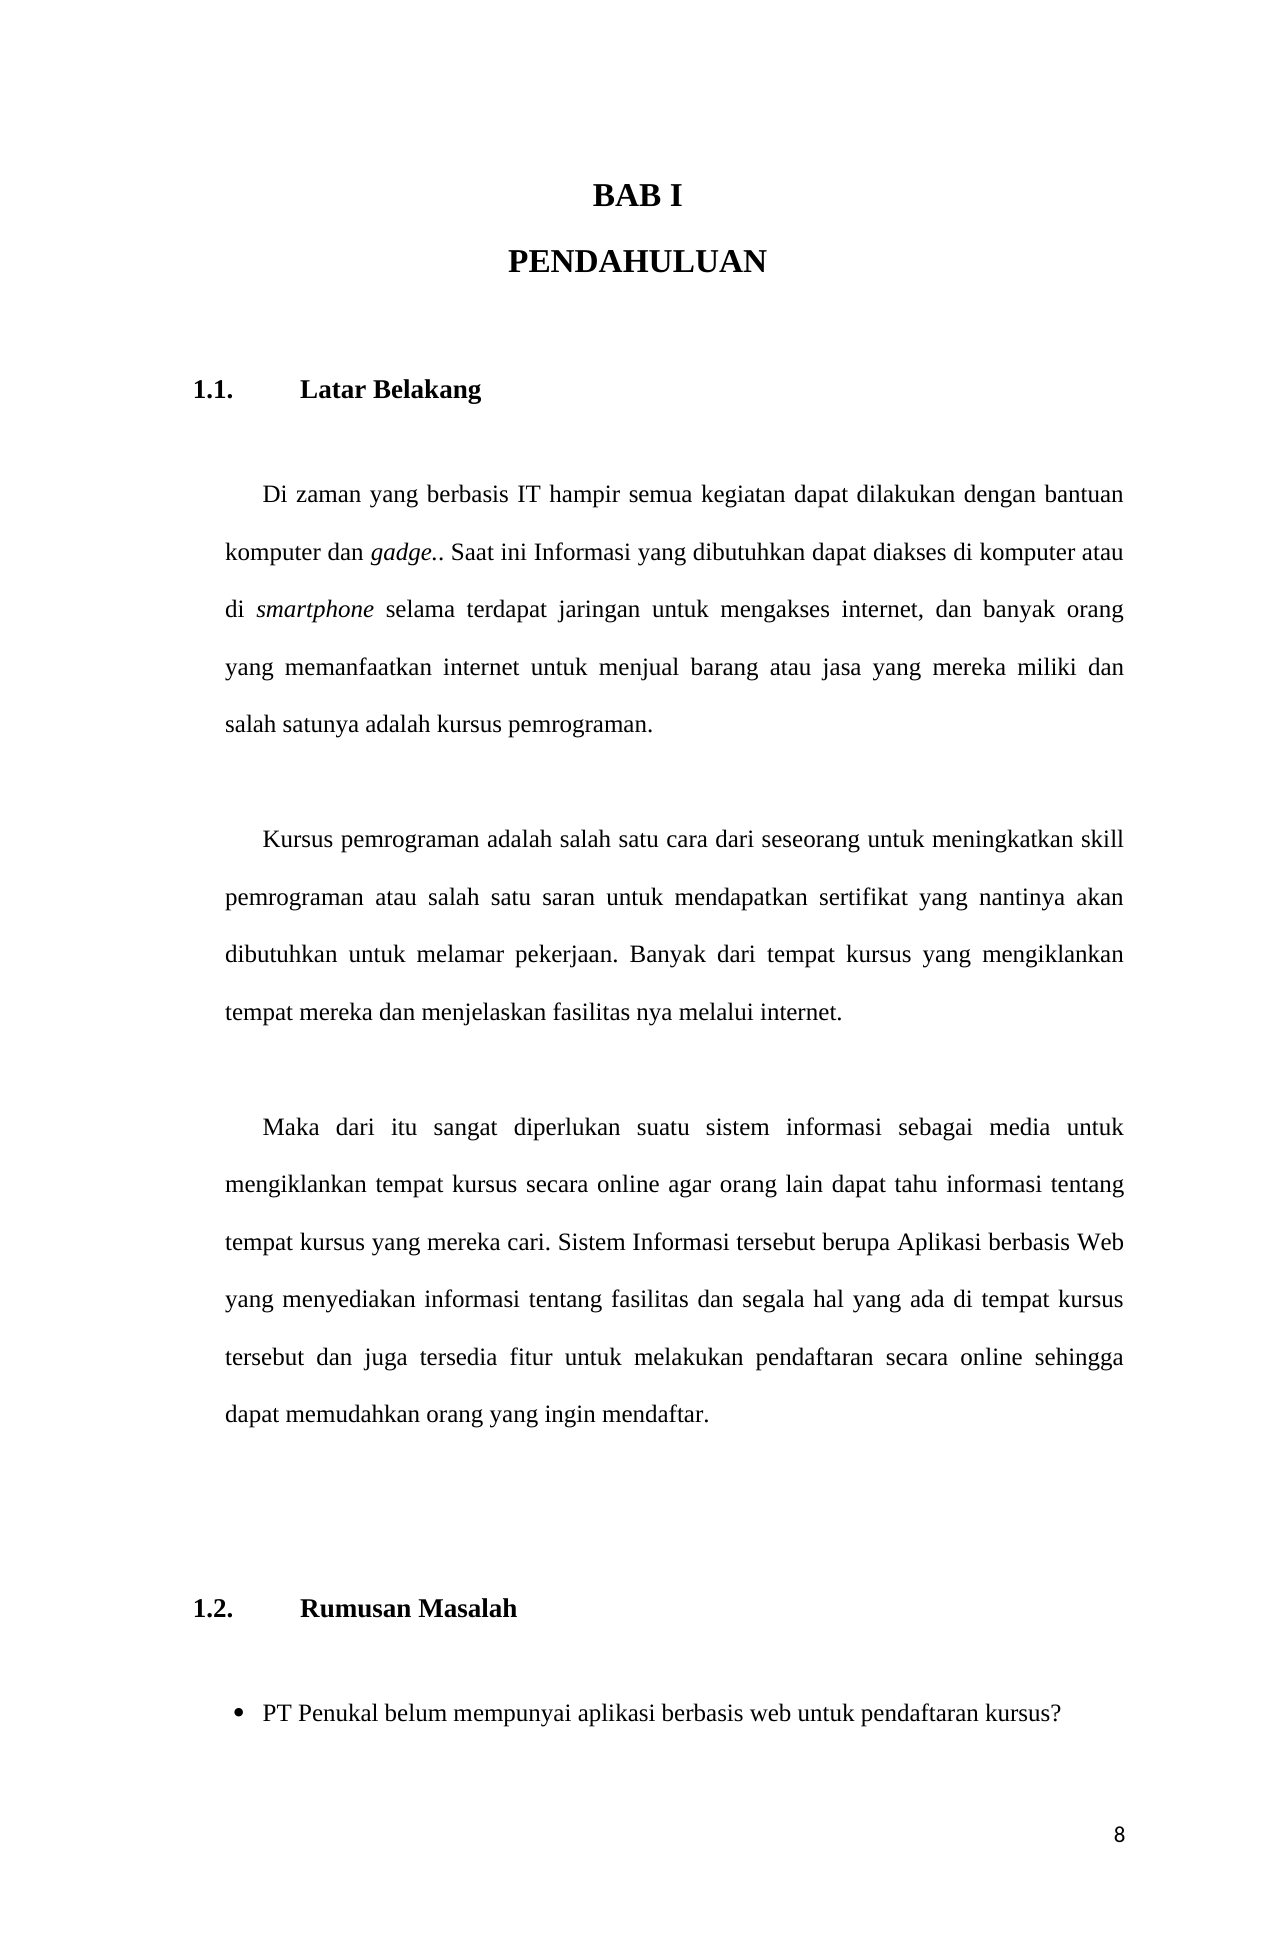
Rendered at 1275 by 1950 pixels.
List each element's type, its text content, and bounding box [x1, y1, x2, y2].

list Maka dari itu sangat diperlukan suatu sistem informasi sebagai media untuk mengiklankan tempat kursus secara online agar orang lain dapat tahu informasi tentang tempat kursus yang mereka cari. Sistem Informasi tersebut berupa Aplikasi berbasis Web yang menyediakan informasi tentang fasilitas dan segala hal yang ada di tempat kursus tersebut dan juga tersedia fitur untuk melakukan pendaftaran secara online sehingga dapat memudahkan orang yang ingin mendaftar. [225, 1112, 1125, 1428]
subtitle PENDAHULUAN [150, 241, 1125, 280]
list Di zaman yang berbasis IT hampir semua kegiatan dapat dilakukan dengan bantuan komputer dan gadge.. Saat ini Informasi yang dibutuhkan dapat diakses di komputer atau di smartphone selama terdapat jaringan untuk mengakses internet, dan banyak orang yang memanfaatkan internet untuk menjual barang atau jasa yang mereka miliki dan salah satunya adalah kursus pemrograman. [225, 479, 1125, 738]
list PT Penukal belum mempunyai aplikasi berbasis web untuk pendaftaran kursus? [234, 1698, 1125, 1727]
subtitle BAB I [150, 175, 1125, 213]
list Kursus pemrograman adalah salah satu cara dari seseorang untuk meningkatkan skill pemrograman atau salah satu saran untuk mendapatkan sertifikat yang nantinya akan dibutuhkan untuk melamar pekerjaan. Banyak dari tempat kursus yang mengiklankan tempat mereka dan menjelaskan fasilitas nya melalui internet. [225, 824, 1125, 1026]
subtitle Rumusan Masalah [193, 1593, 1125, 1624]
subtitle Latar Belakang [193, 373, 1125, 405]
